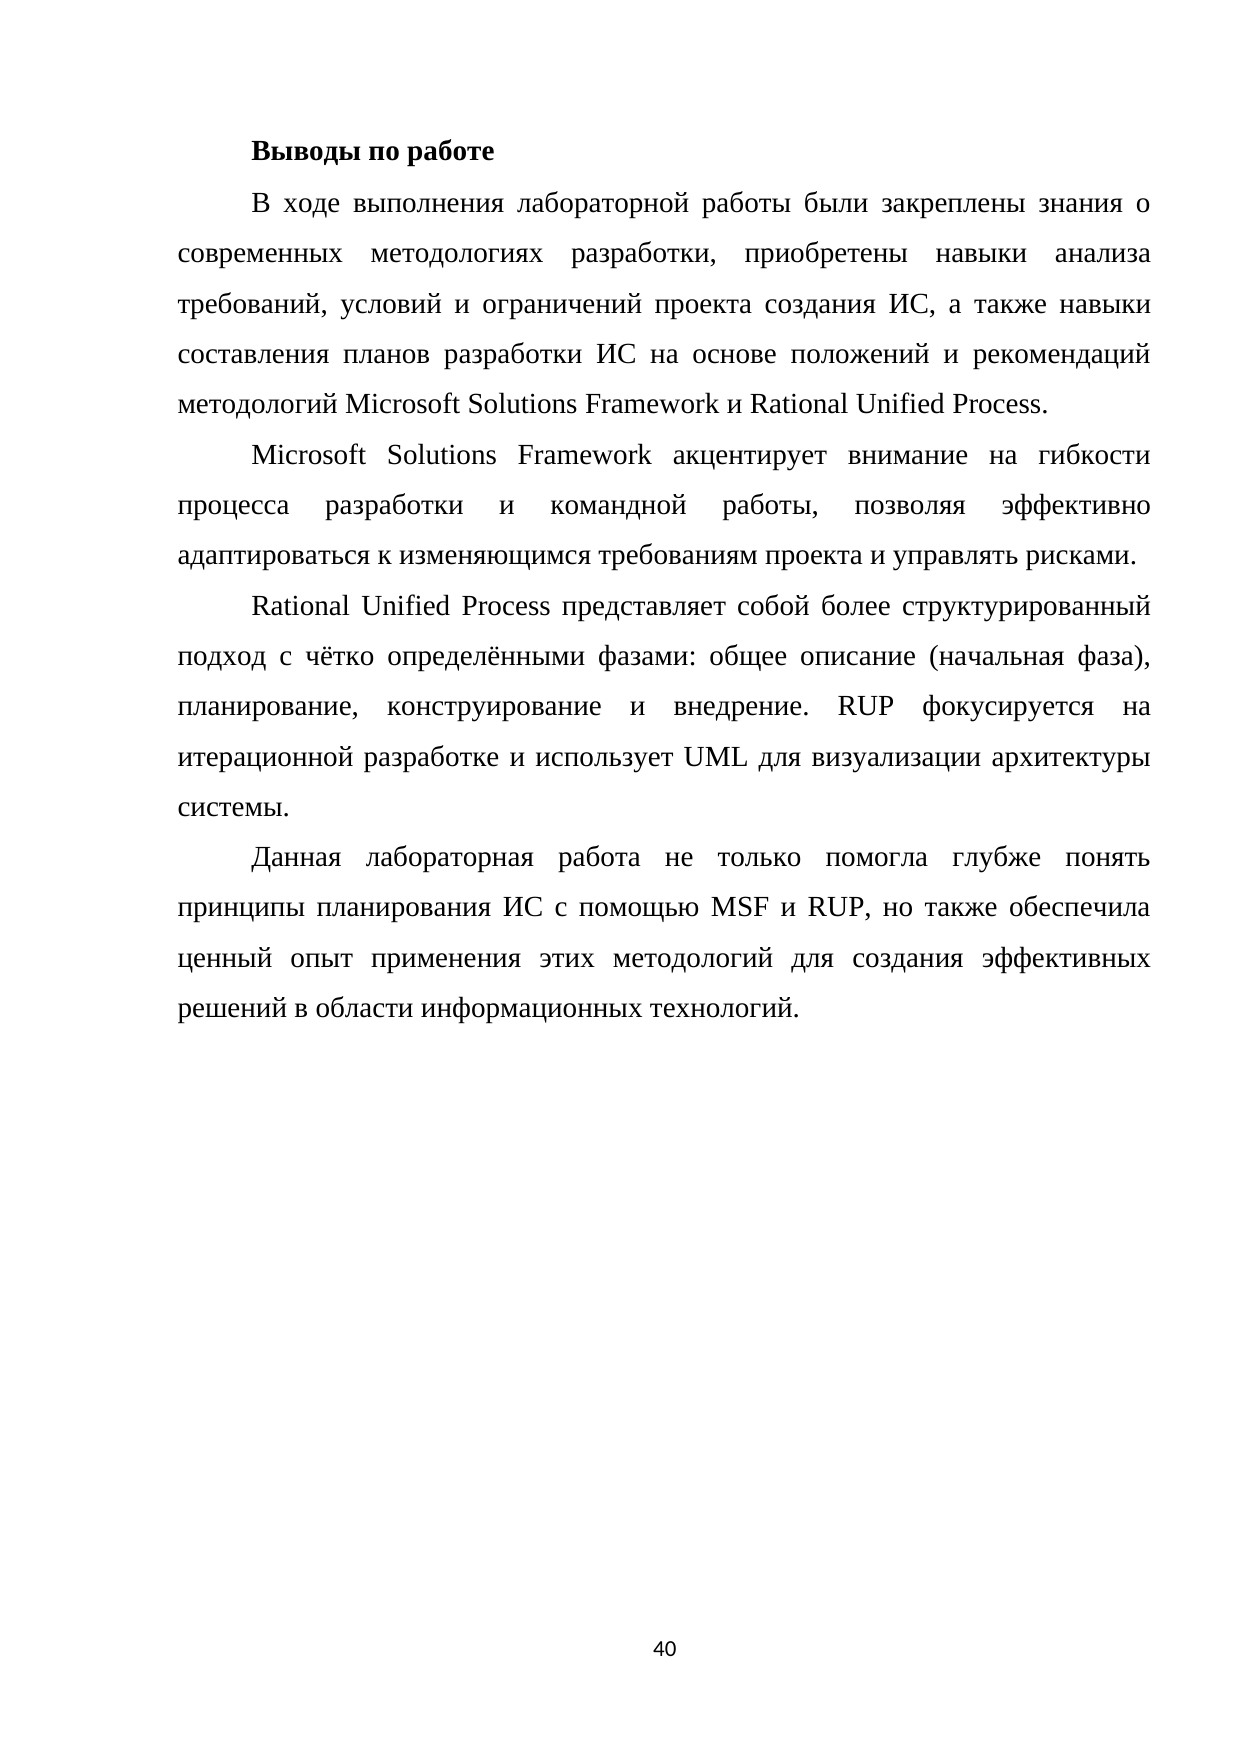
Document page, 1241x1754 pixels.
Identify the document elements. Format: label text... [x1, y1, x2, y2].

text В ходе выполнения лабораторной работы были закреплены знания о современных методологиях разработки, приобретены навыки анализа требований, условий и ограничений проекта создания ИС, а также навыки составления планов разработки ИС на основе положений и рекомендаций методологий Microsoft Solutions Framework и Rational Unified Process. [177, 185, 1152, 420]
text Выводы по работе [177, 133, 1152, 167]
text Rational Unified Process представляет собой более структурированный подход с чётко определёнными фазами: общее описание (начальная фаза), планирование, конструирование и внедрение. RUP фокусируется на итерационной разработке и использует UML для визуализации архитектуры системы. [177, 588, 1152, 822]
text Microsoft Solutions Framework акцентирует внимание на гибкости процесса разработки и командной работы, позволяя эффективно адаптироваться к изменяющимся требованиям проекта и управлять рисками. [177, 437, 1152, 571]
text Данная лабораторная работа не только помогла глубже понять принципы планирования ИС с помощью MSF и RUP, но также обеспечила ценный опыт применения этих методологий для создания эффективных решений в области информационных технологий. [177, 839, 1152, 1024]
